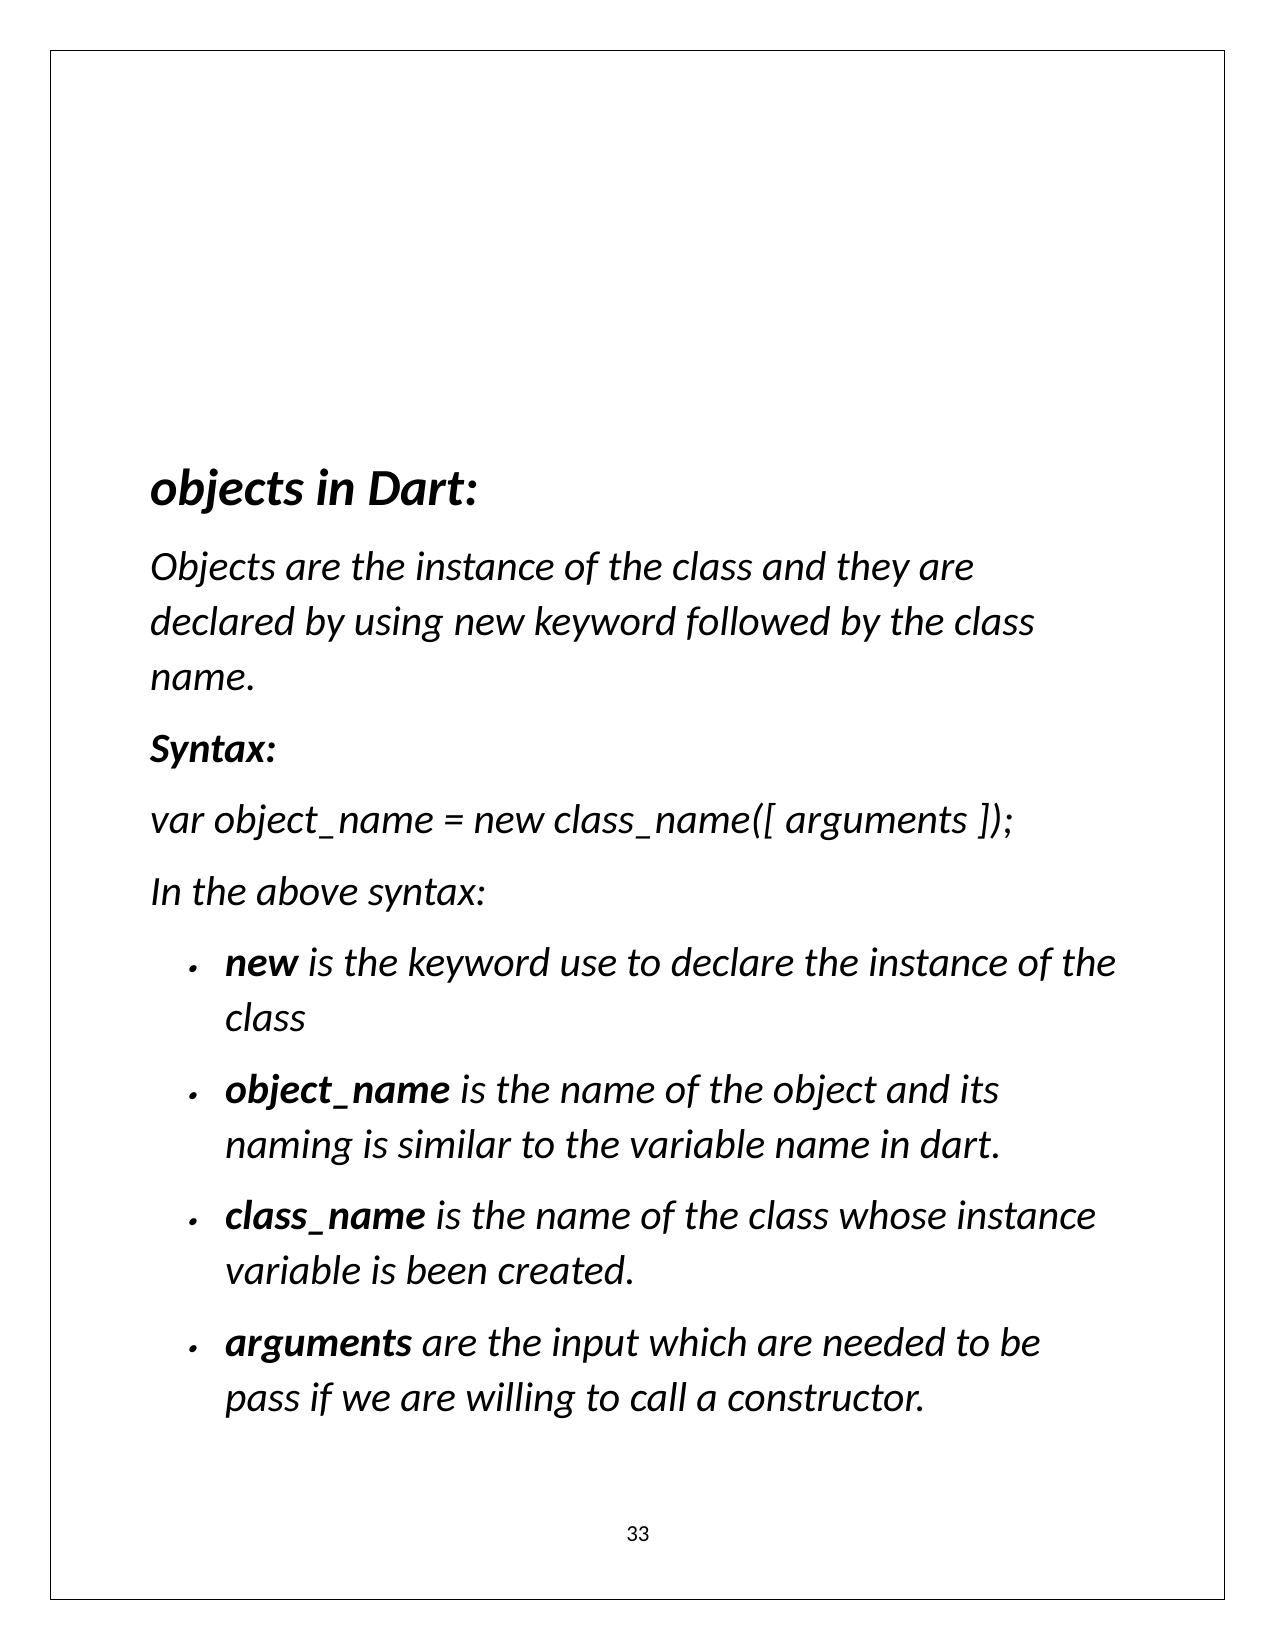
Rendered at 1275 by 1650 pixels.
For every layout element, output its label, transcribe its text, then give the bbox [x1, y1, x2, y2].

list new is the keyword use to declare the instance of the class [187, 936, 1125, 1042]
text In the above syntax: [150, 865, 1125, 916]
text Objects are the instance of the class and they are declared by using new keyword followed by the class name. [150, 540, 1125, 701]
list class_name is the name of the class whose instance variable is been created. [187, 1189, 1125, 1295]
text var object_name = new class_name([ arguments ]); [150, 793, 1125, 844]
list arguments are the input which are needed to be pass if we are willing to call a constructor. [187, 1316, 1125, 1421]
text Syntax: [150, 722, 1125, 772]
list object_name is the name of the object and its naming is similar to the variable name in dart. [187, 1063, 1125, 1168]
text objects in Dart: [150, 455, 1125, 519]
